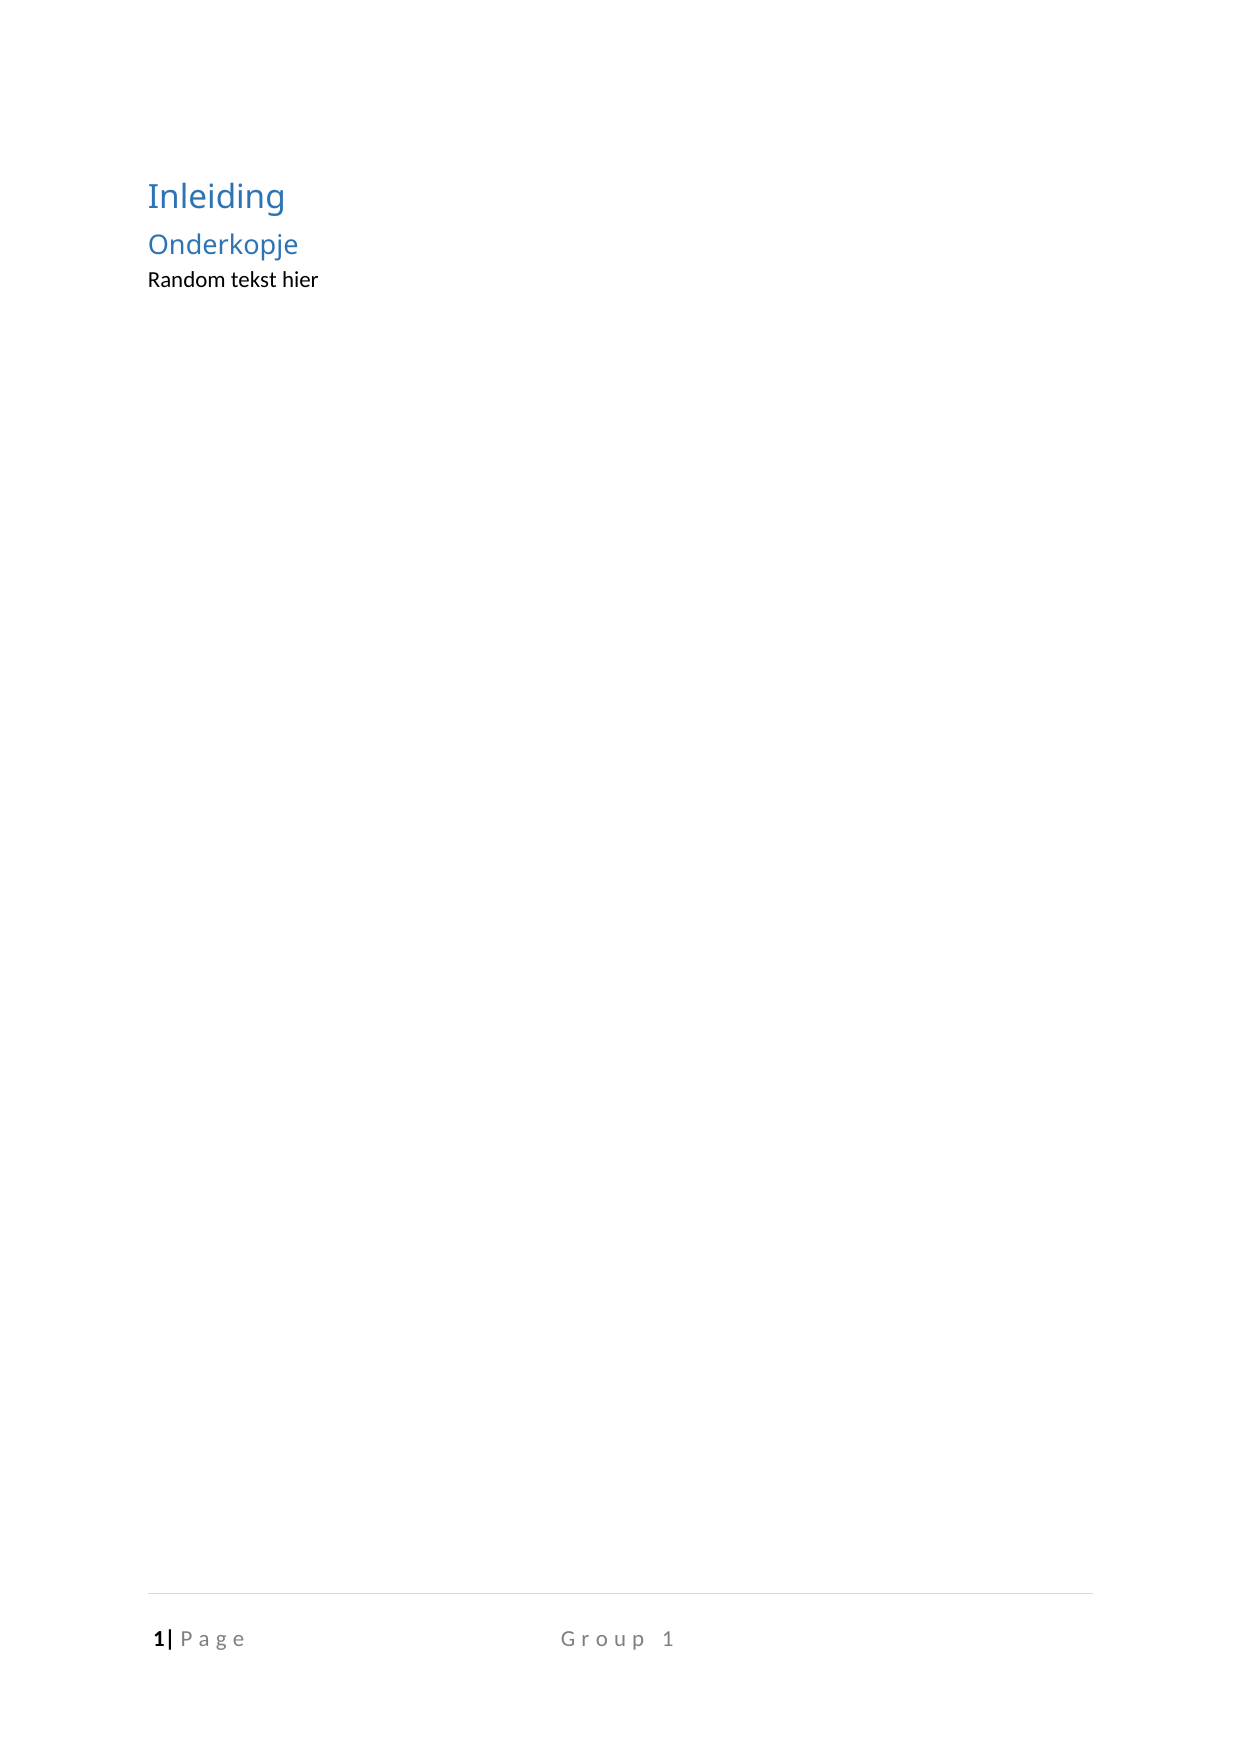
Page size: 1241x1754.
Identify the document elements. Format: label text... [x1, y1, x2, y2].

text Random tekst hier [148, 266, 1093, 293]
subtitle Onderkopje [148, 226, 1093, 263]
subtitle Inleiding [148, 173, 1093, 218]
